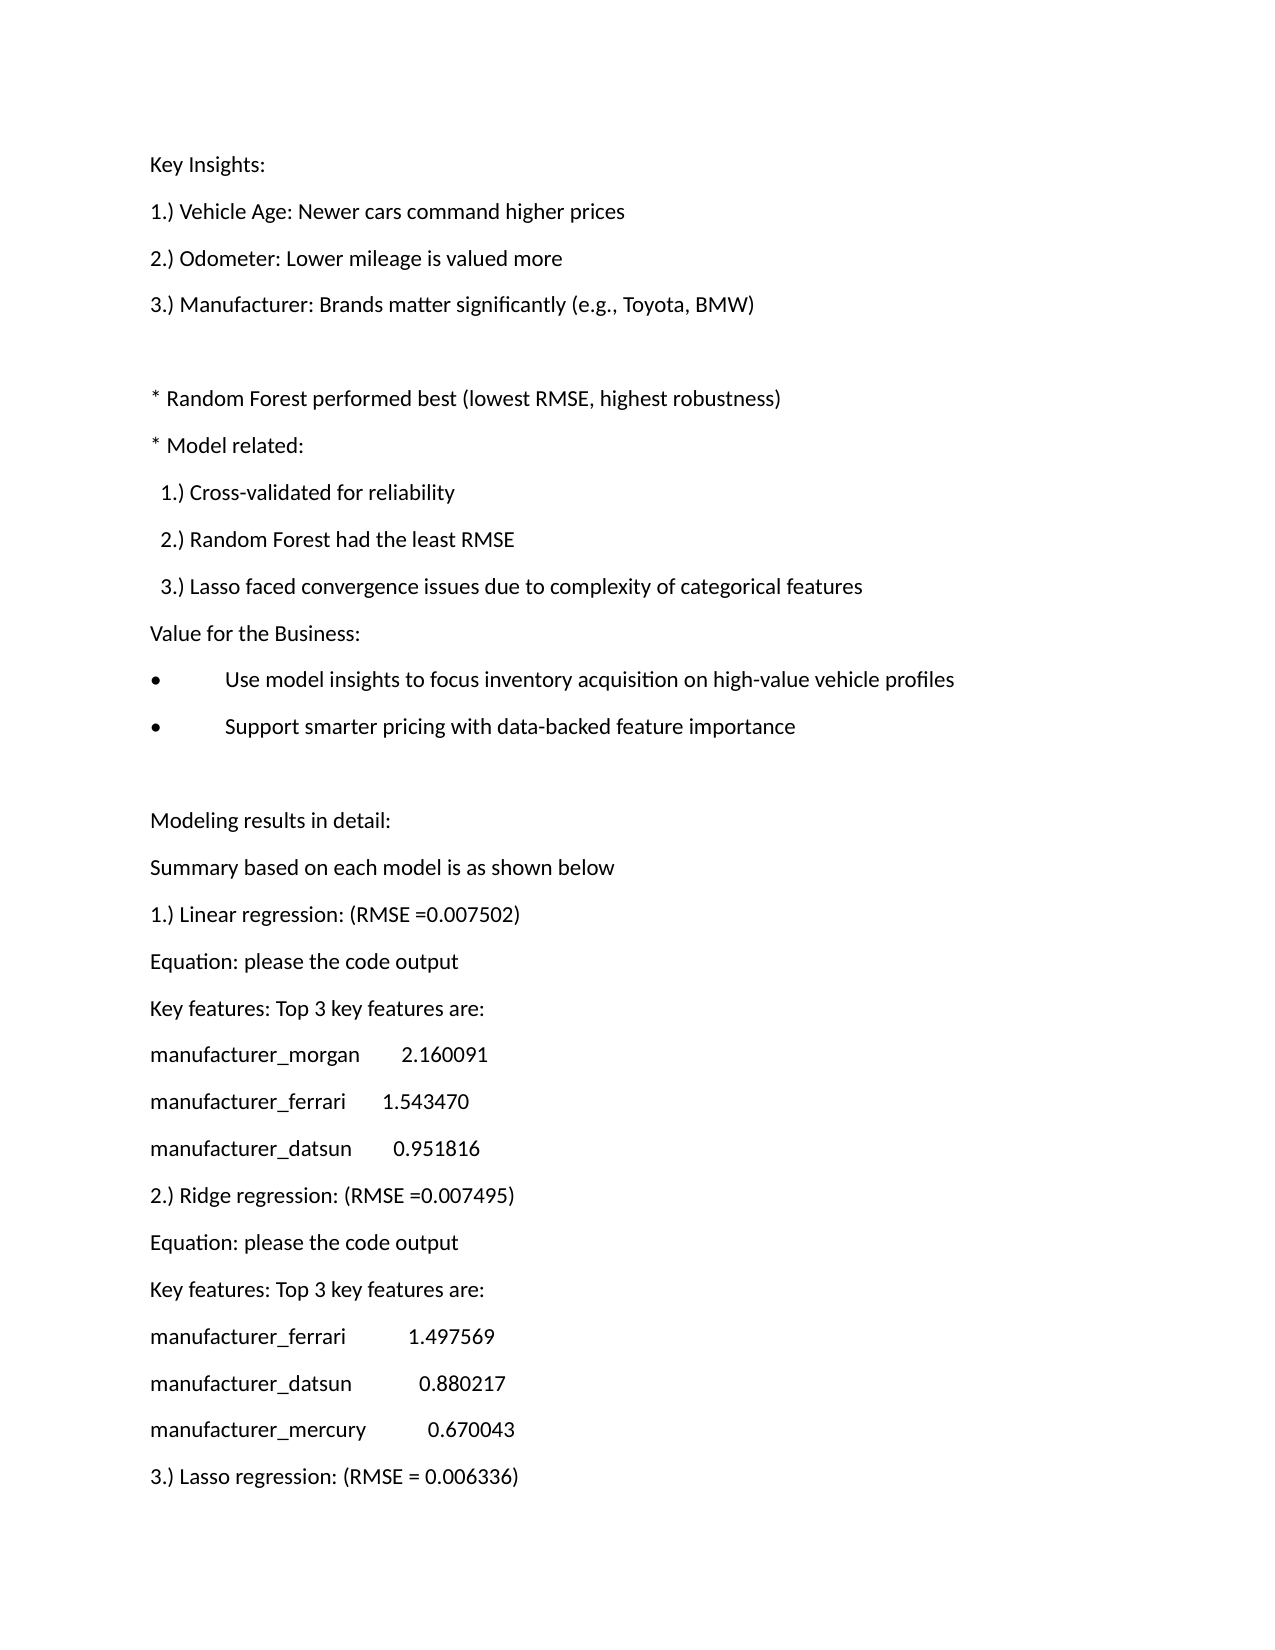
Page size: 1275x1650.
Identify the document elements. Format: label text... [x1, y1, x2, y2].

text 2.) Odometer: Lower mileage is valued more [150, 244, 1125, 272]
text Equation: please the code output [150, 1228, 1125, 1256]
text • Support smarter pricing with data-backed feature importance [150, 712, 1125, 741]
text 2.) Random Forest had the least RMSE [150, 525, 1125, 553]
text * Random Forest performed best (lowest RMSE, highest robustness) [150, 384, 1125, 412]
text manufacturer_ferrari 1.543470 [150, 1087, 1125, 1116]
text 1.) Vehicle Age: Newer cars command higher prices [150, 197, 1125, 225]
text manufacturer_morgan 2.160091 [150, 1041, 1125, 1069]
text 3.) Lasso faced convergence issues due to complexity of categorical features [150, 572, 1125, 600]
text Key features: Top 3 key features are: [150, 994, 1125, 1022]
text * Model related: [150, 431, 1125, 459]
text Key features: Top 3 key features are: [150, 1275, 1125, 1303]
text manufacturer_datsun 0.951816 [150, 1134, 1125, 1162]
text 1.) Linear regression: (RMSE =0.007502) [150, 900, 1125, 928]
text manufacturer_mercury 0.670043 [150, 1416, 1125, 1444]
text manufacturer_ferrari 1.497569 [150, 1322, 1125, 1350]
text 2.) Ridge regression: (RMSE =0.007495) [150, 1181, 1125, 1209]
text manufacturer_datsun 0.880217 [150, 1369, 1125, 1397]
text Value for the Business: [150, 619, 1125, 647]
text • Use model insights to focus inventory acquisition on high-value vehicle profiles [150, 666, 1125, 694]
text Key Insights: [150, 150, 1125, 178]
text 3.) Manufacturer: Brands matter significantly (e.g., Toyota, BMW) [150, 291, 1125, 319]
text Summary based on each model is as shown below [150, 853, 1125, 881]
text Equation: please the code output [150, 947, 1125, 975]
text Modeling results in detail: [150, 806, 1125, 834]
text 1.) Cross-validated for reliability [150, 478, 1125, 506]
text 3.) Lasso regression: (RMSE = 0.006336) [150, 1462, 1125, 1491]
